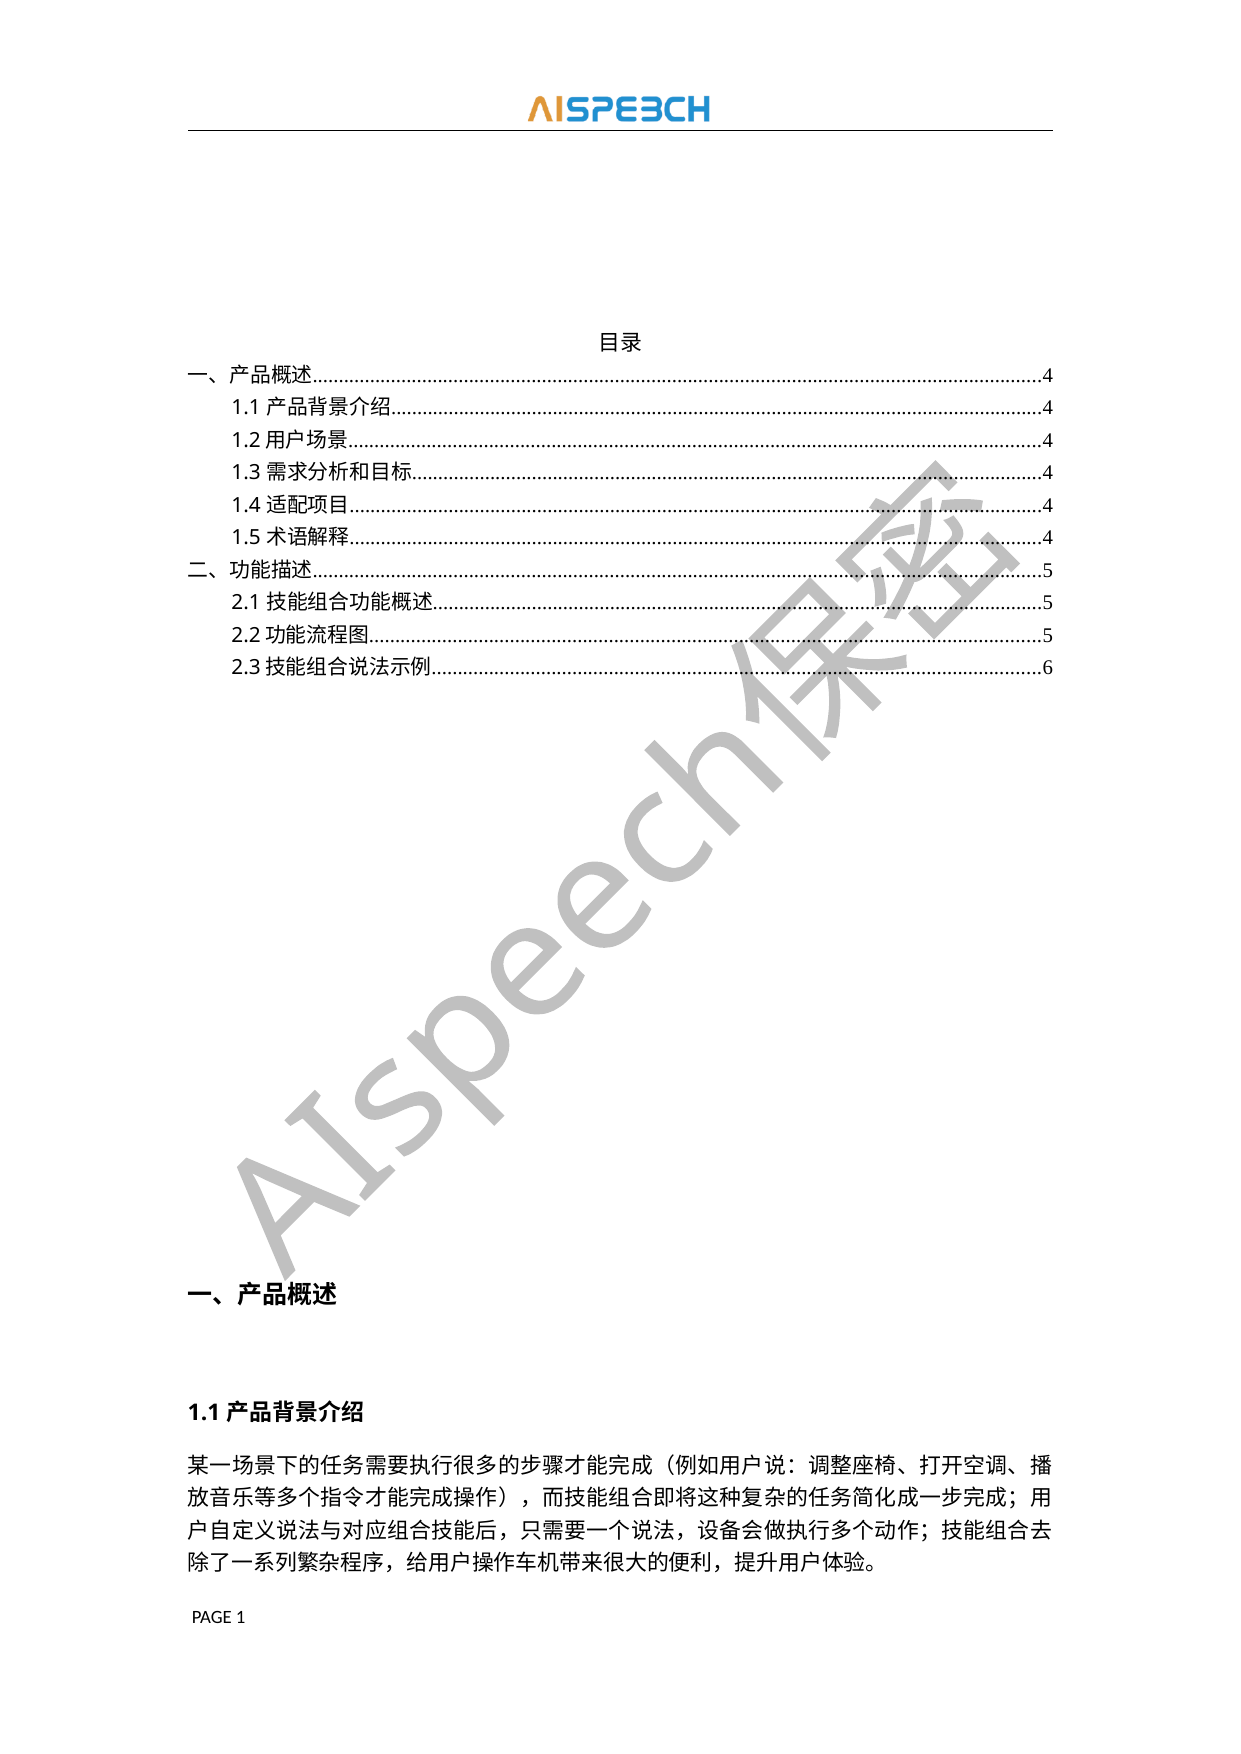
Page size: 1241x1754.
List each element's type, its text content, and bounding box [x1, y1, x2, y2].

subtitle 一、产品概述 [187, 1262, 1053, 1327]
picture [527, 88, 713, 128]
text 1.1 产品背景介绍 [187, 1378, 1053, 1443]
text 某一场景下的任务需要执行很多的步骤才能完成（例如用户说：调整座椅、打开空调、播放音乐等多个指令才能完成操作），而技能组合即将这种复杂的任务简化成一步完成；用户自定义说法与对应组合技能后，只需要一个说法，设备会做执行多个动作；技能组合去除了一系列繁杂程序，给用户操作车机带来很大的便利，提升用户体验。 [187, 1448, 1053, 1578]
